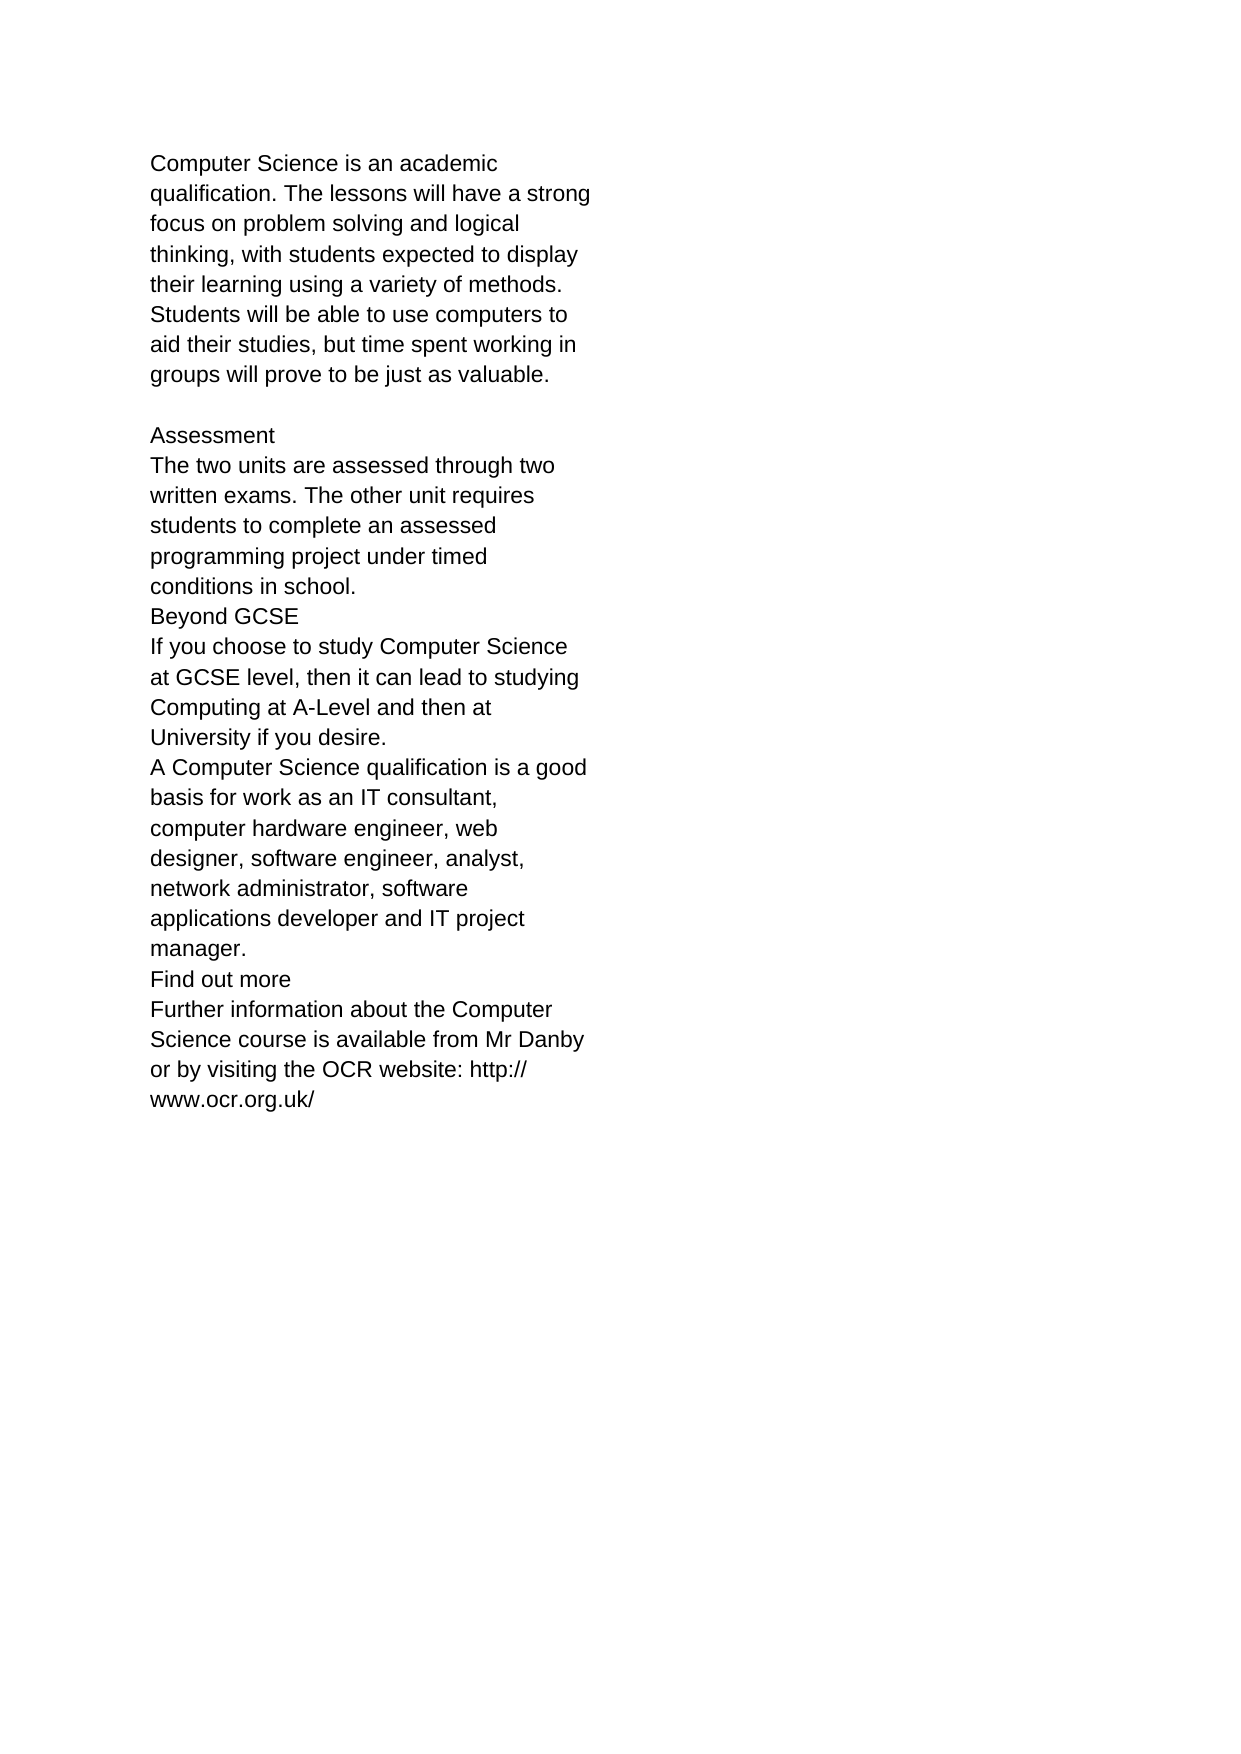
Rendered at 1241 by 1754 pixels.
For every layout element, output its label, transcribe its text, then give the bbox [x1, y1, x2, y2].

text A Computer Science qualification is a good [150, 754, 1090, 781]
text applications developer and IT project [150, 905, 1090, 932]
text their learning using a variety of methods. [150, 271, 1090, 297]
text Computing at A-Level and then at [150, 694, 1090, 720]
text Students will be able to use computers to [150, 301, 1090, 327]
text conditions in school. [150, 573, 1090, 599]
text network administrator, software [150, 875, 1090, 901]
text manager. [150, 935, 1090, 962]
text at GCSE level, then it can lead to studying [150, 663, 1090, 690]
text Find out more [150, 966, 1090, 992]
text If you choose to study Computer Science [150, 633, 1090, 660]
text Science course is available from Mr Danby [150, 1026, 1090, 1052]
text basis for work as an IT consultant, [150, 784, 1090, 811]
text or by visiting the OCR website: http:// [150, 1056, 1090, 1083]
text written exams. The other unit requires [150, 482, 1090, 509]
text University if you desire. [150, 724, 1090, 750]
text Assessment [150, 422, 1090, 448]
text qualification. The lessons will have a strong [150, 180, 1090, 207]
text Computer Science is an academic [150, 150, 1090, 176]
text www.ocr.org.uk/ [150, 1086, 1090, 1113]
text programming project under timed [150, 543, 1090, 569]
text students to complete an assessed [150, 512, 1090, 539]
text thinking, with students expected to display [150, 241, 1090, 267]
text The two units are assessed through two [150, 452, 1090, 478]
text Beyond GCSE [150, 603, 1090, 629]
text focus on problem solving and logical [150, 210, 1090, 237]
text Further information about the Computer [150, 996, 1090, 1022]
text computer hardware engineer, web [150, 814, 1090, 841]
text groups will prove to be just as valuable. [150, 361, 1090, 388]
text designer, software engineer, analyst, [150, 845, 1090, 871]
text aid their studies, but time spent working in [150, 331, 1090, 358]
